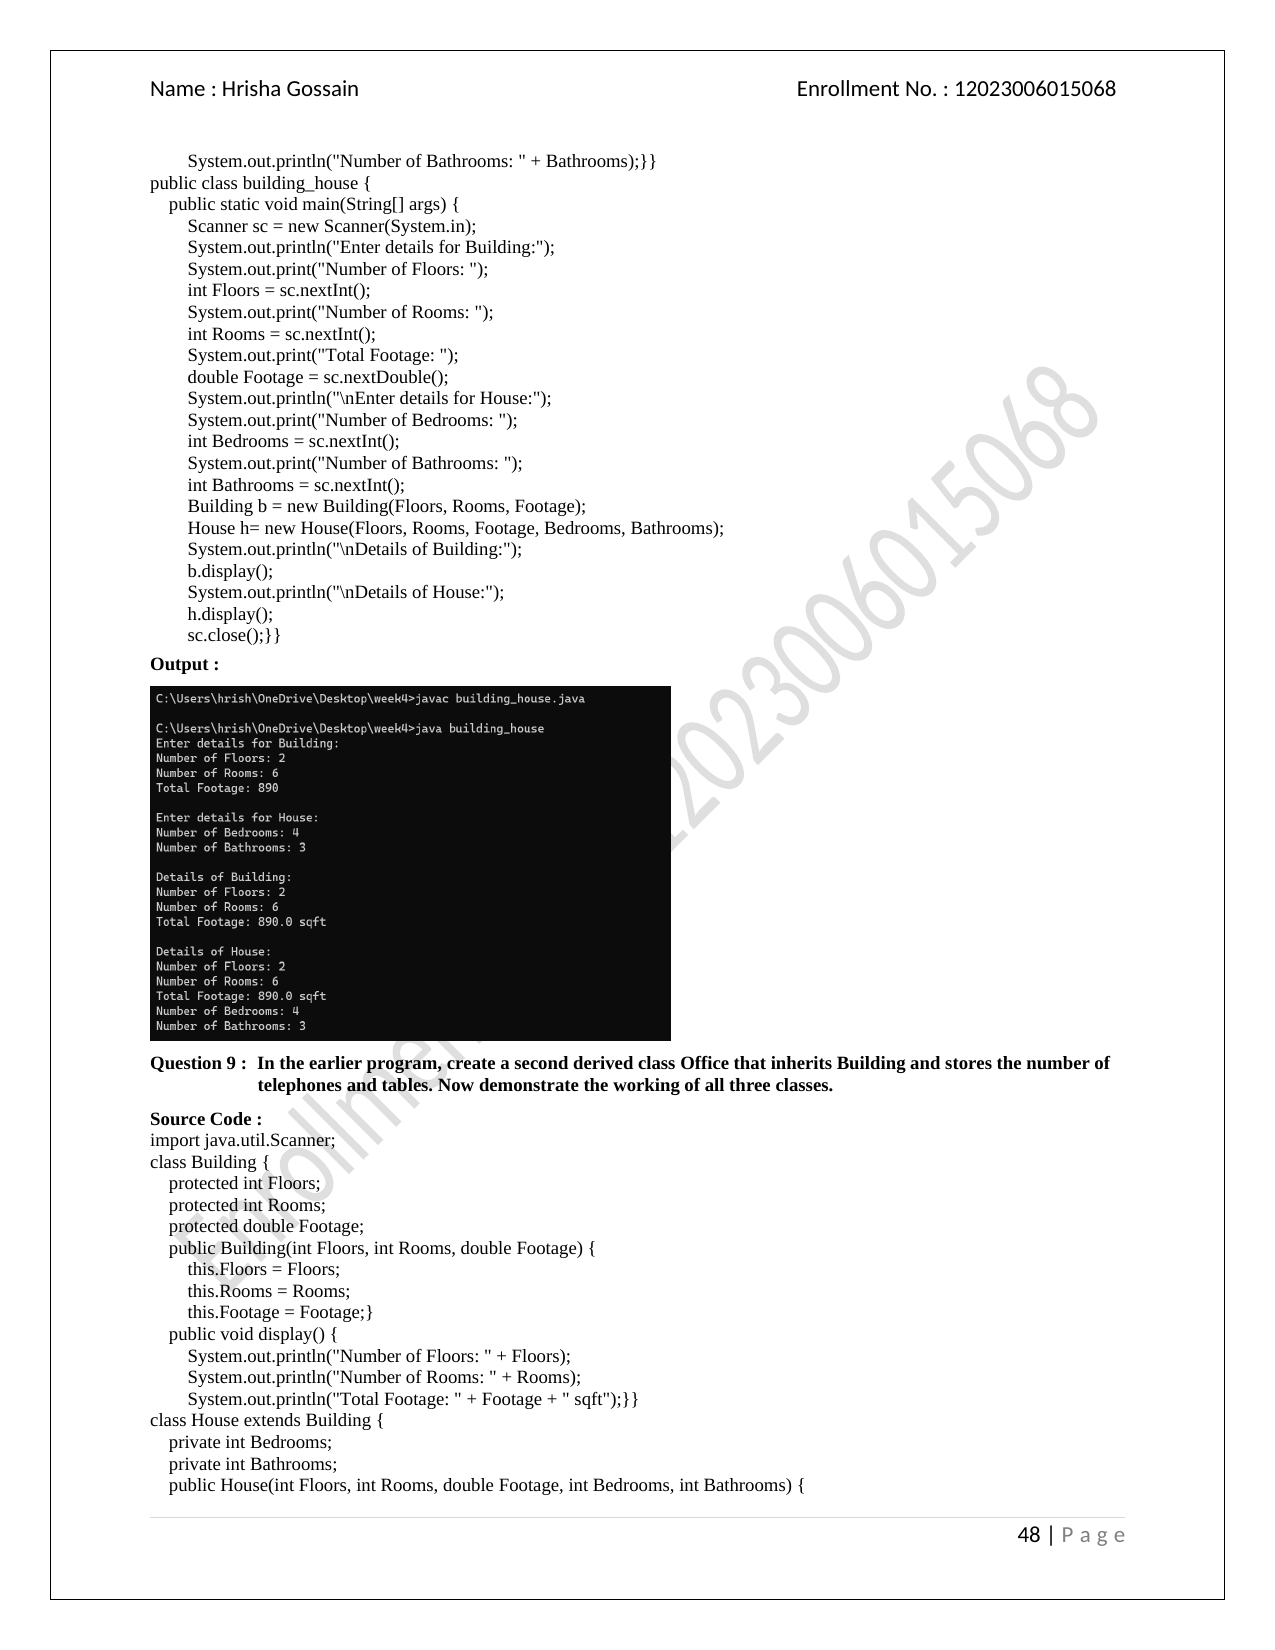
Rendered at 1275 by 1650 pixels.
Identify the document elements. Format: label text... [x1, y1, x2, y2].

text System.out.print("Number of Floors: "); [150, 258, 1125, 279]
text this.Rooms = Rooms; [150, 1280, 1125, 1301]
text this.Floors = Floors; [150, 1258, 1125, 1280]
text System.out.println("\nDetails of Building:"); [150, 538, 1125, 560]
text House h= new House(Floors, Rooms, Footage, Bedrooms, Bathrooms); [150, 517, 1125, 538]
text int Bathrooms = sc.nextInt(); [150, 473, 1125, 495]
text double Footage = sc.nextDouble(); [150, 366, 1125, 387]
text public class building_house { [150, 172, 1125, 193]
text int Floors = sc.nextInt(); [150, 279, 1125, 301]
text System.out.println("Total Footage: " + Footage + " sqft");}} [150, 1388, 1125, 1409]
text private int Bedrooms; [150, 1431, 1125, 1452]
text Question 9 : In the earlier program, create a second derived class Office that inherits Building and stores the number of [150, 1052, 1125, 1074]
text telephones and tables. Now demonstrate the working of all three classes. [150, 1074, 1125, 1095]
text import java.util.Scanner; [150, 1129, 1125, 1151]
text System.out.print("Number of Rooms: "); [150, 301, 1125, 322]
picture [150, 686, 671, 1041]
text protected int Floors; [150, 1172, 1125, 1194]
text System.out.println("\nDetails of House:"); [150, 581, 1125, 603]
text System.out.print("Number of Bathrooms: "); [150, 452, 1125, 473]
text Building b = new Building(Floors, Rooms, Footage); [150, 495, 1125, 517]
text System.out.println("Number of Floors: " + Floors); [150, 1344, 1125, 1366]
text class Building { [150, 1151, 1125, 1172]
text this.Footage = Footage;} [150, 1301, 1125, 1323]
text Output : [150, 653, 1125, 675]
text System.out.println("\nEnter details for House:"); [150, 387, 1125, 409]
text System.out.println("Enter details for Building:"); [150, 236, 1125, 258]
text int Bedrooms = sc.nextInt(); [150, 430, 1125, 452]
text Source Code : [150, 1107, 1125, 1129]
text System.out.print("Total Footage: "); [150, 344, 1125, 366]
text public void display() { [150, 1323, 1125, 1344]
text private int Bathrooms; [150, 1452, 1125, 1474]
text System.out.print("Number of Bedrooms: "); [150, 409, 1125, 430]
text class House extends Building { [150, 1409, 1125, 1431]
text public House(int Floors, int Rooms, double Footage, int Bedrooms, int Bathrooms) { [150, 1474, 1125, 1496]
text public Building(int Floors, int Rooms, double Footage) { [150, 1237, 1125, 1258]
text public static void main(String[] args) { [150, 193, 1125, 215]
text protected int Rooms; [150, 1194, 1125, 1215]
text sc.close();}} [150, 624, 1125, 646]
text System.out.println("Number of Rooms: " + Rooms); [150, 1366, 1125, 1388]
text System.out.println("Number of Bathrooms: " + Bathrooms);}} [150, 150, 1125, 172]
text int Rooms = sc.nextInt(); [150, 322, 1125, 344]
text b.display(); [150, 560, 1125, 581]
text protected double Footage; [150, 1215, 1125, 1237]
text Scanner sc = new Scanner(System.in); [150, 215, 1125, 236]
text h.display(); [150, 603, 1125, 624]
